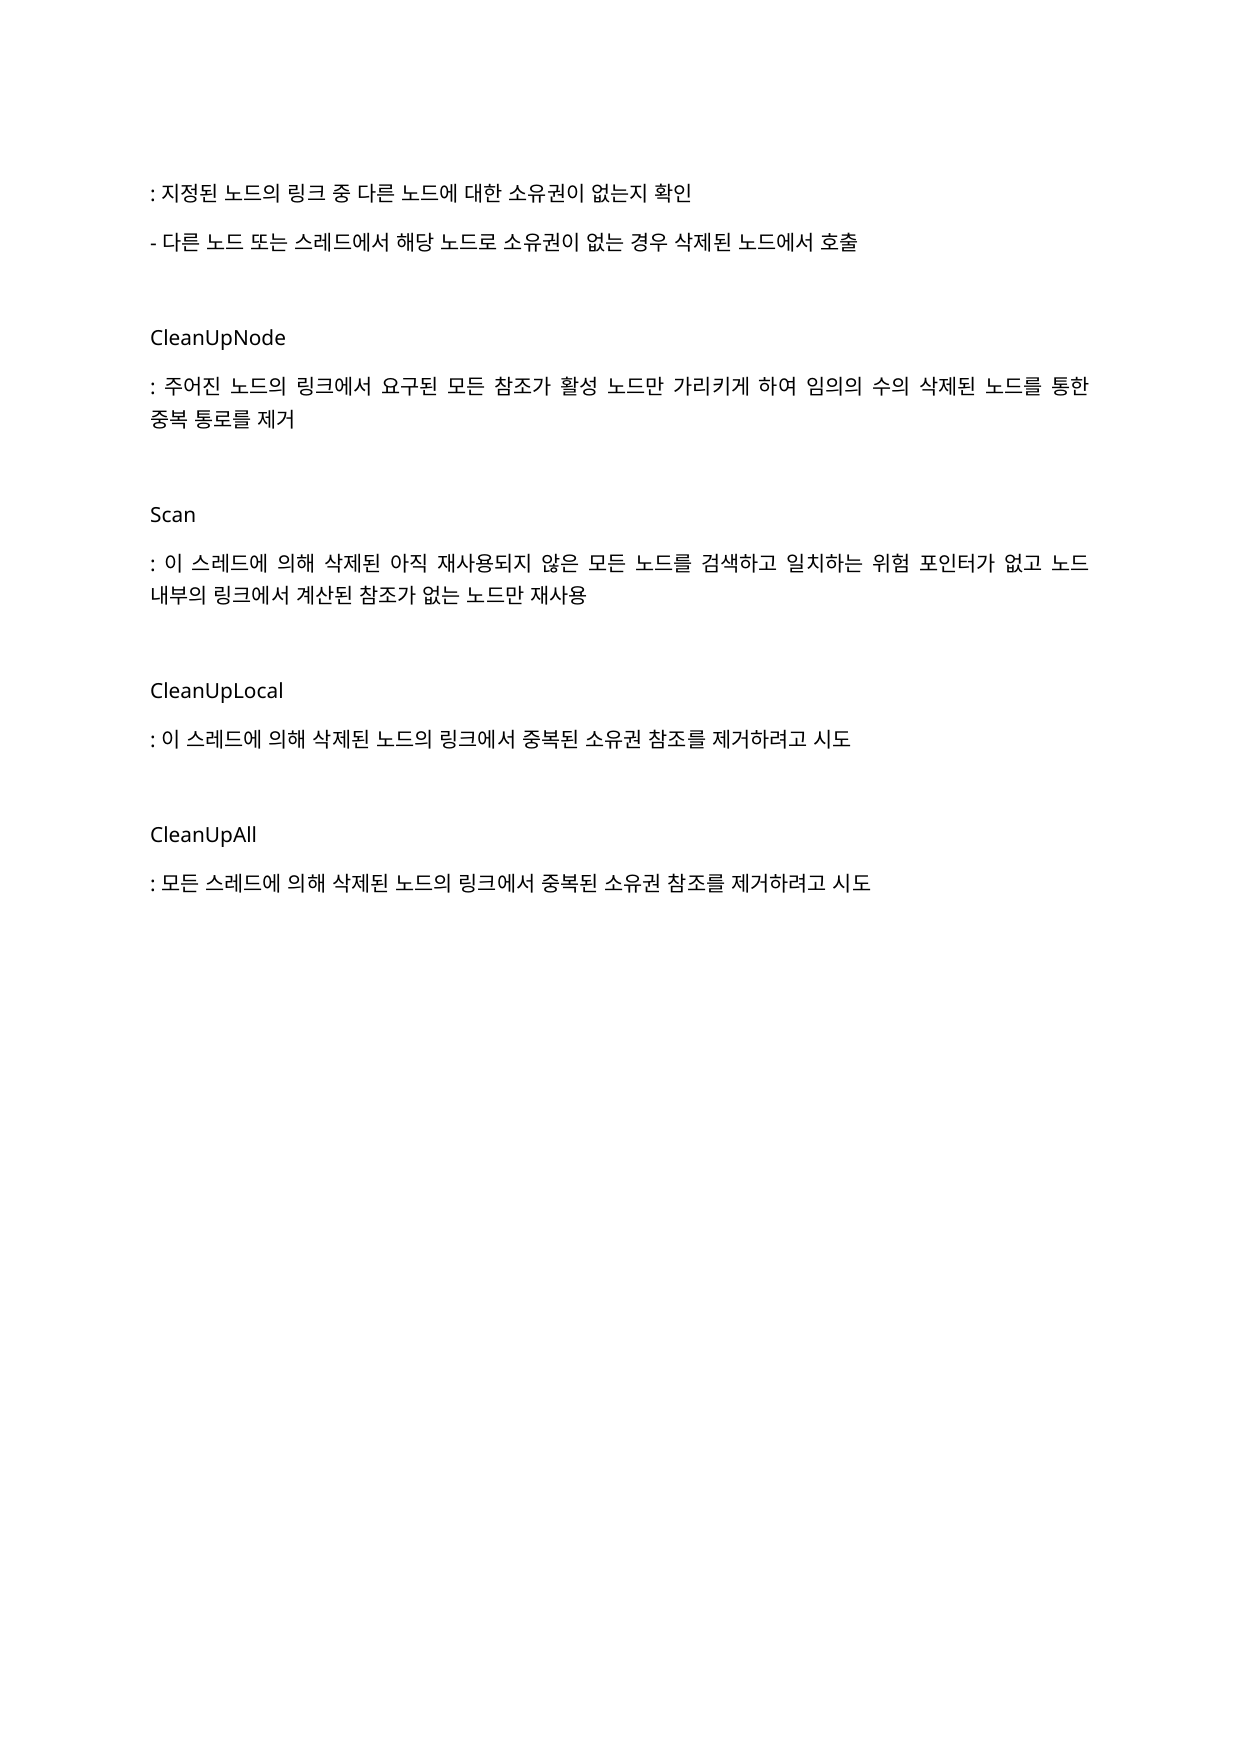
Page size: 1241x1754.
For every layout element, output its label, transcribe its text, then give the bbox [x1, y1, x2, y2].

text : 이 스레드에 의해 삭제된 노드의 링크에서 중복된 소유권 참조를 제거하려고 시도 [150, 724, 1090, 754]
text Scan [150, 500, 1090, 528]
text : 모든 스레드에 의해 삭제된 노드의 링크에서 중복된 소유권 참조를 제거하려고 시도 [150, 868, 1090, 898]
text : 주어진 노드의 링크에서 요구된 모든 참조가 활성 노드만 가리키게 하여 임의의 수의 삭제된 노드를 통한 중복 통로를 제거 [150, 371, 1090, 433]
text : 이 스레드에 의해 삭제된 아직 재사용되지 않은 모든 노드를 검색하고 일치하는 위험 포인터가 없고 노드 내부의 링크에서 계산된 참조가 없는 노드만 재사용 [150, 547, 1090, 610]
text CleanUpAll [150, 820, 1090, 849]
text CleanUpLocal [150, 676, 1090, 705]
text CleanUpNode [150, 323, 1090, 352]
text : 지정된 노드의 링크 중 다른 노드에 대한 소유권이 없는지 확인 [150, 177, 1090, 207]
text - 다른 노드 또는 스레드에서 해당 노드로 소유권이 없는 경우 삭제된 노드에서 호출 [150, 227, 1090, 257]
